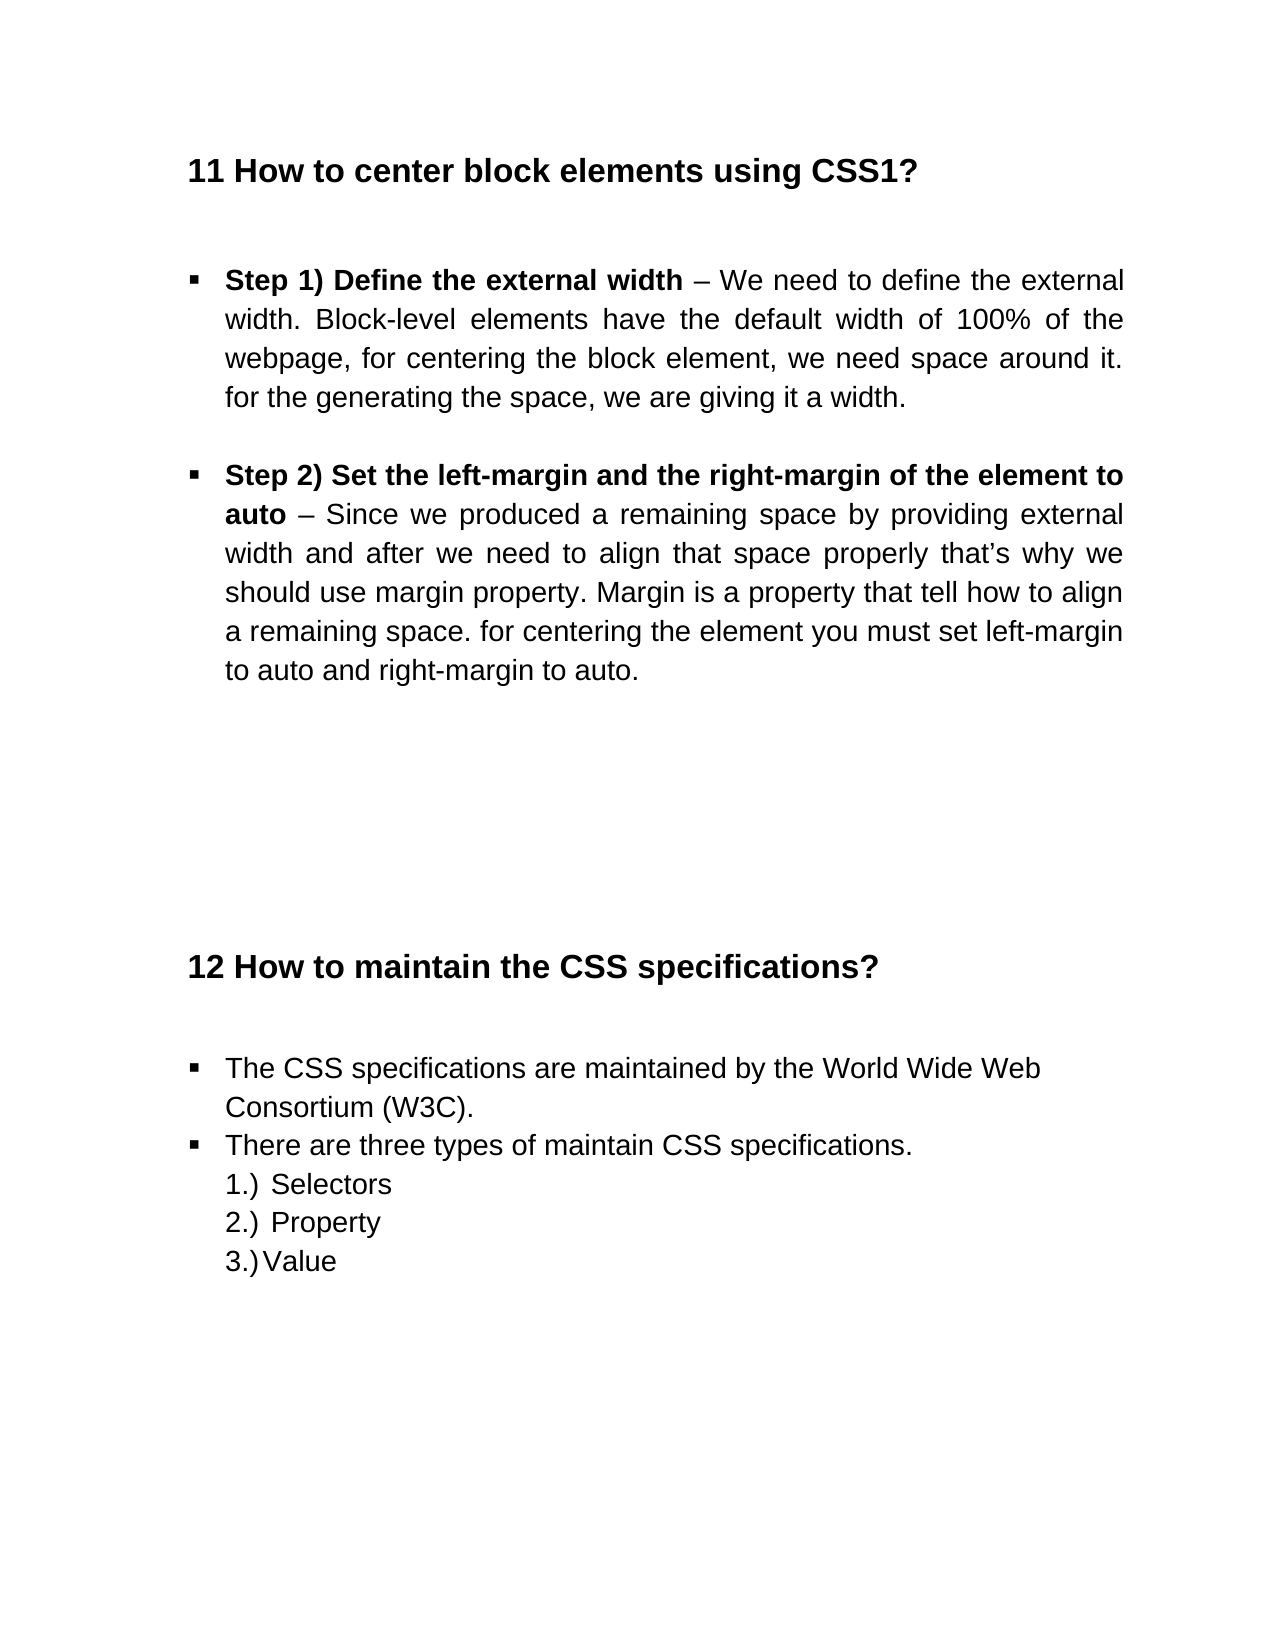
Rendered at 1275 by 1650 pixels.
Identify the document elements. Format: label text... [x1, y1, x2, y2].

text 11 How to center block elements using CSS1? [187, 150, 1125, 189]
list Step 2) Set the left-margin and the right-margin of the element to auto – Since we produced a remaining space by providing external width and after we need to align that space properly that’s why we should use margin property. Margin is a property that tell how to align a remaining space. for centering the element you must set left-margin to auto and right-margin to auto. [187, 453, 1125, 687]
list The CSS specifications are maintained by the World Wide Web Consortium (W3C). [187, 1051, 1125, 1123]
list Property [225, 1205, 1125, 1239]
list There are three types of maintain CSS specifications. [187, 1128, 1125, 1162]
list Step 1) Define the external width – We need to define the external width. Block-level elements have the default width of 100% of the webpage, for centering the block element, we need space around it. for the generating the space, we are giving it a width. [187, 257, 1125, 413]
text 12 How to maintain the CSS specifications? [187, 947, 1125, 986]
list Value [225, 1244, 1125, 1277]
list Selectors [225, 1167, 1125, 1200]
